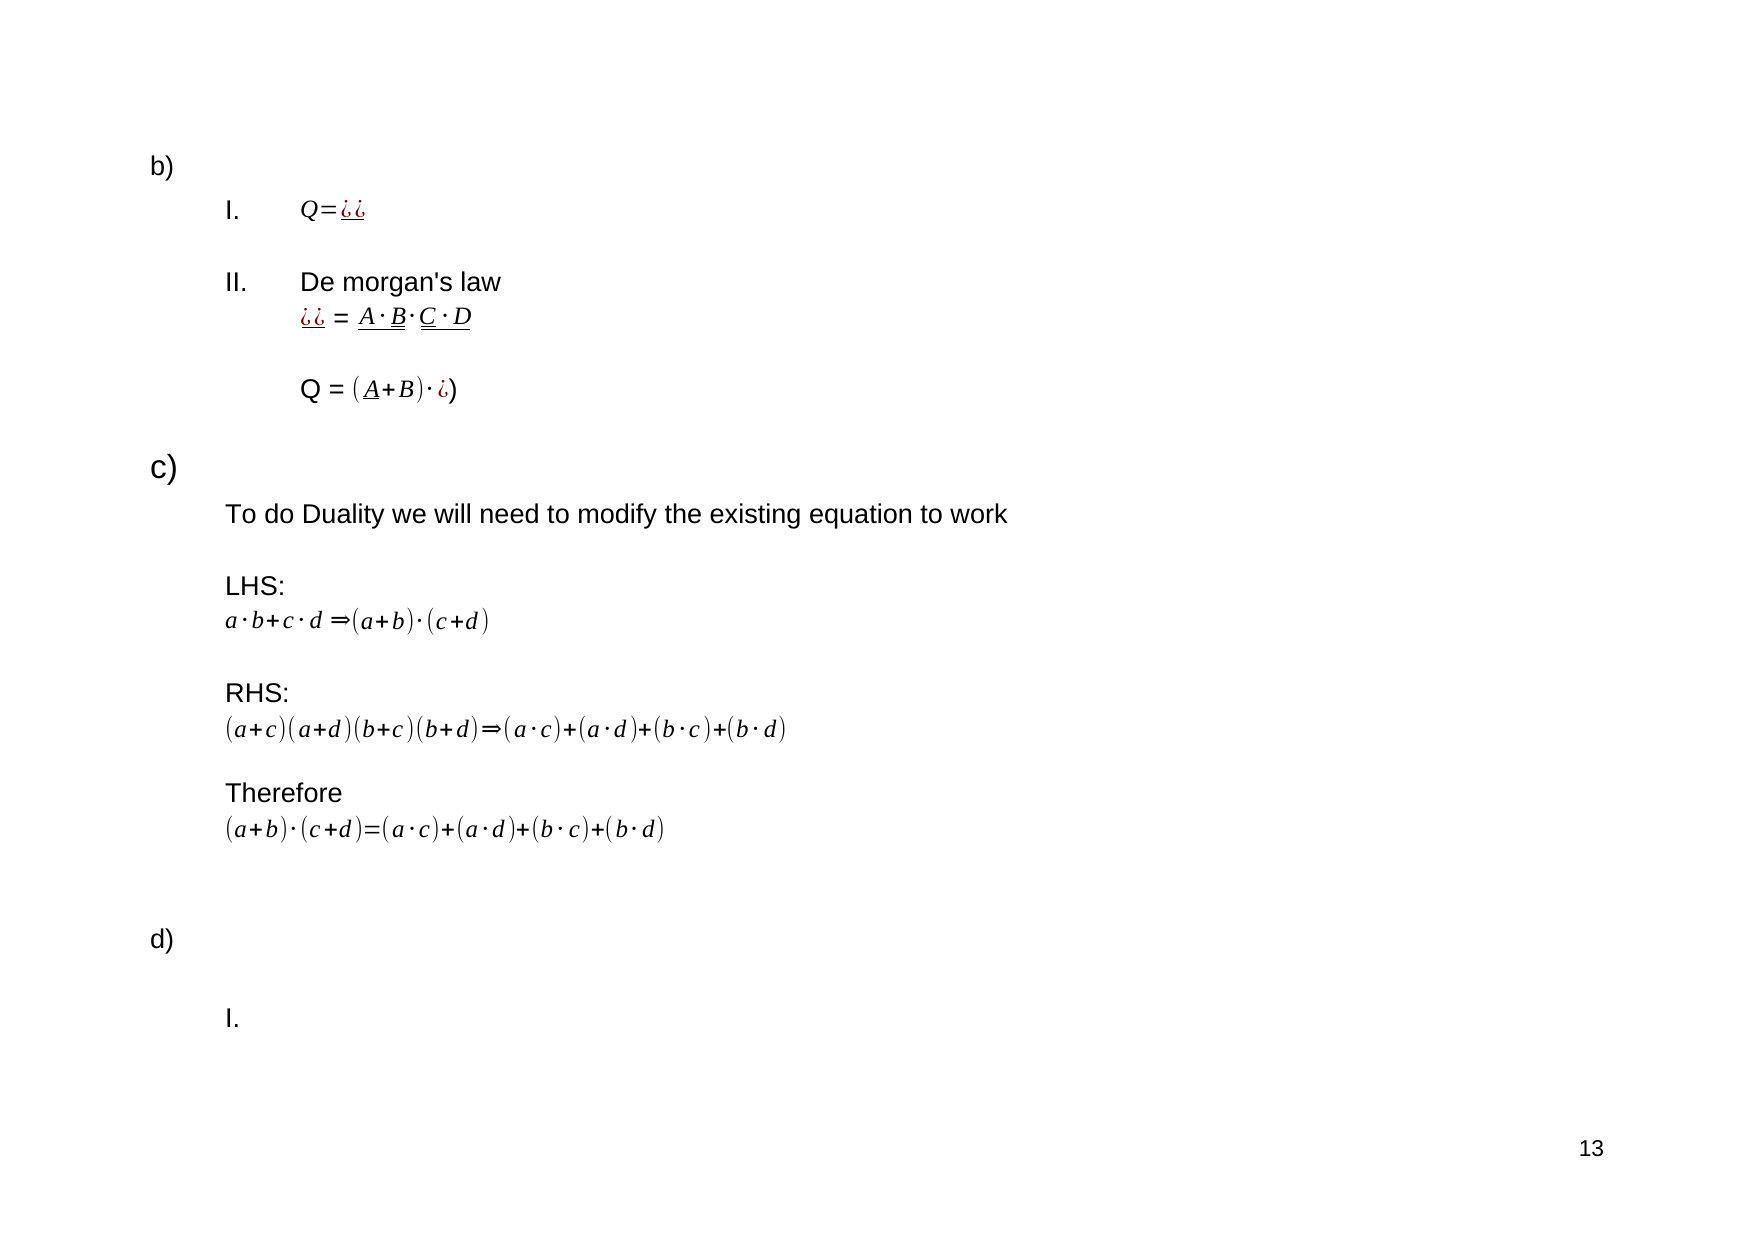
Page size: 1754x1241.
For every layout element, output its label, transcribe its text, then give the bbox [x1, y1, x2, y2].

text Therefore [150, 777, 1604, 809]
text I. [150, 194, 1604, 225]
text II. De morgan's law [150, 266, 1604, 297]
subtitle b) [150, 150, 1604, 181]
text To do Duality we will need to modify the existing equation to work [150, 498, 1604, 529]
subtitle d) [150, 923, 1604, 954]
subtitle c) [150, 447, 1604, 485]
text = [150, 302, 1604, 333]
text LHS: [150, 570, 1604, 601]
text RHS: [150, 677, 1604, 709]
text Q = ) [225, 373, 1604, 405]
text I. [150, 1002, 1604, 1034]
